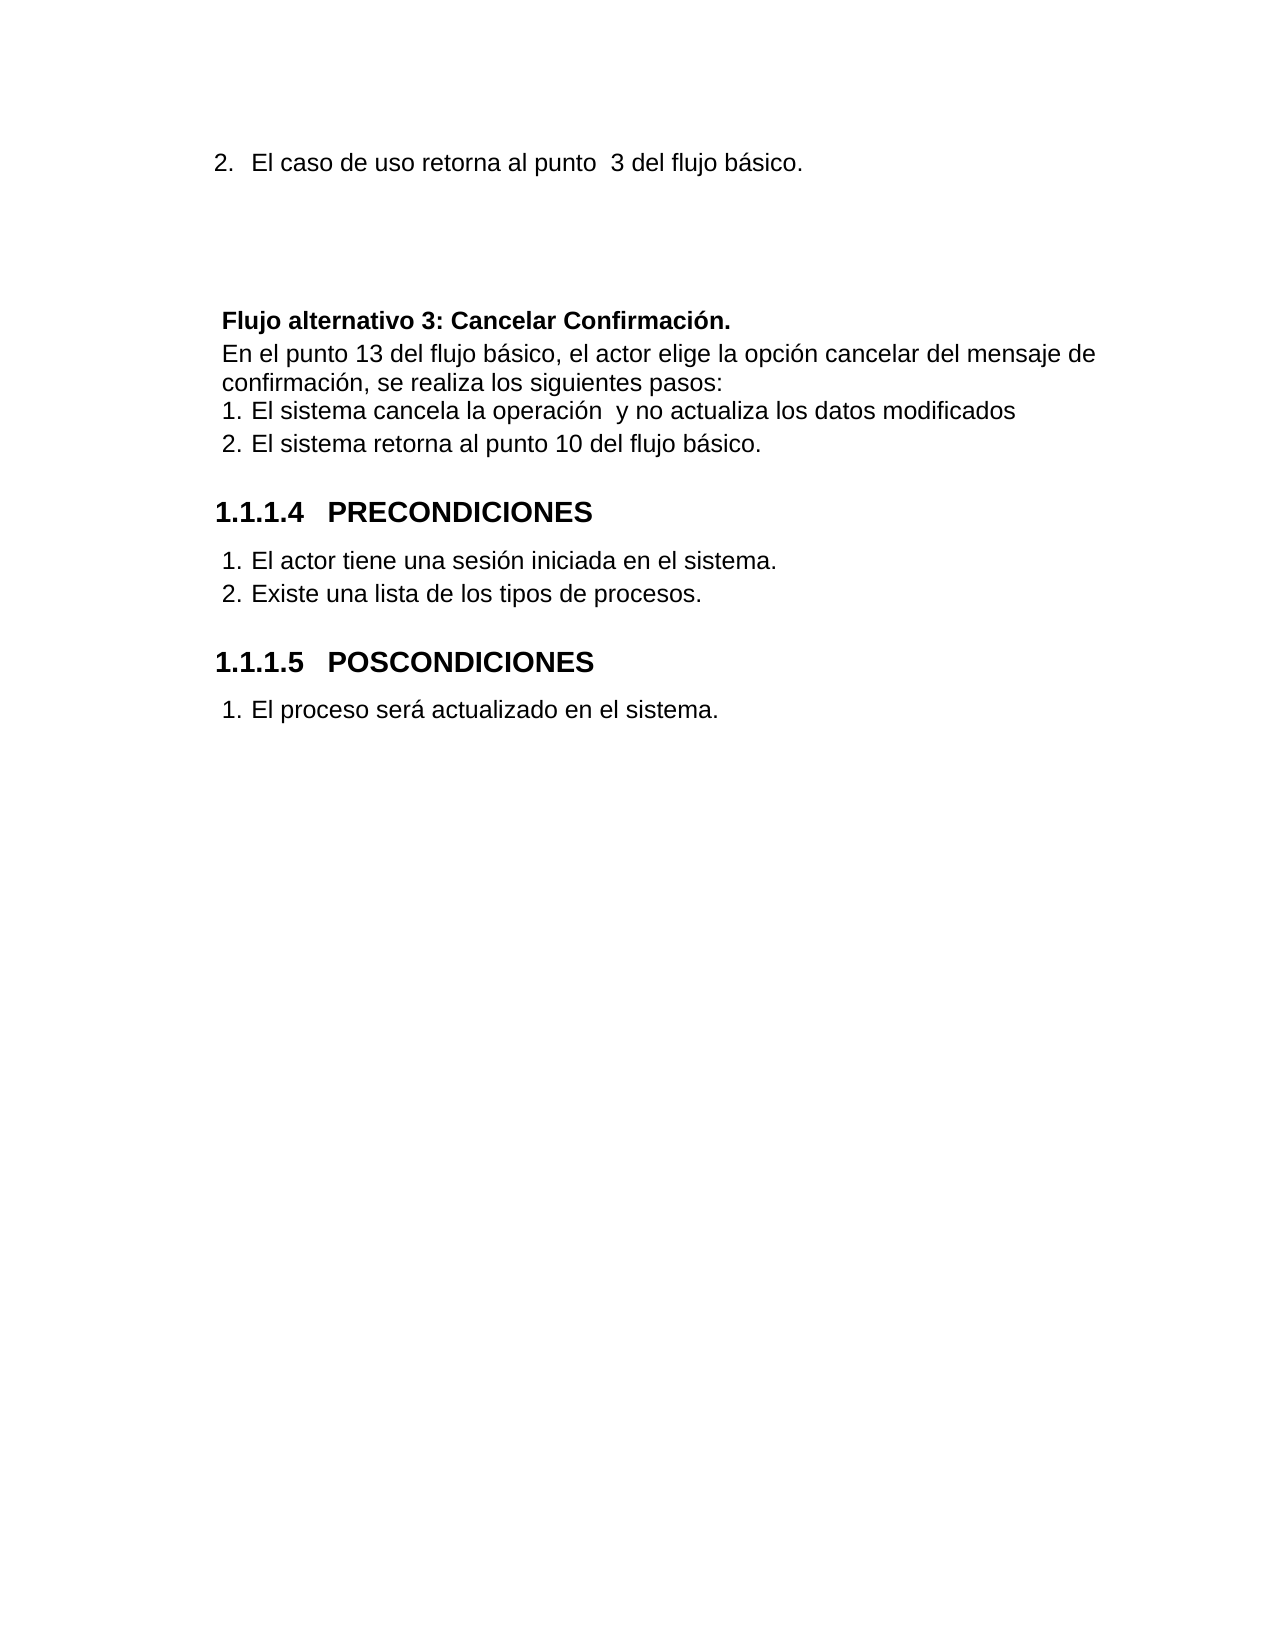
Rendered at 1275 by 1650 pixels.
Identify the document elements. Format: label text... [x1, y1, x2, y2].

list Flujo alternativo 3: Cancelar Confirmación. [222, 306, 1098, 334]
text En el punto 13 del flujo básico, el actor elige la opción cancelar del mensaje de confirmación, se realiza los siguientes pasos: [222, 339, 1098, 396]
list El sistema retorna al punto 10 del flujo básico. [222, 429, 1098, 458]
subtitle PRECONDICIONES [215, 495, 1098, 529]
list El actor tiene una sesión iniciada en el sistema. [222, 546, 1098, 574]
list El sistema cancela la operación y no actualiza los datos modificados [222, 396, 1098, 425]
list El proceso será actualizado en el sistema. [222, 695, 1098, 724]
list El caso de uso retorna al punto 3 del flujo básico. [213, 148, 1098, 176]
list Existe una lista de los tipos de procesos. [222, 579, 1098, 607]
subtitle POSCONDICIONES [215, 645, 1098, 678]
